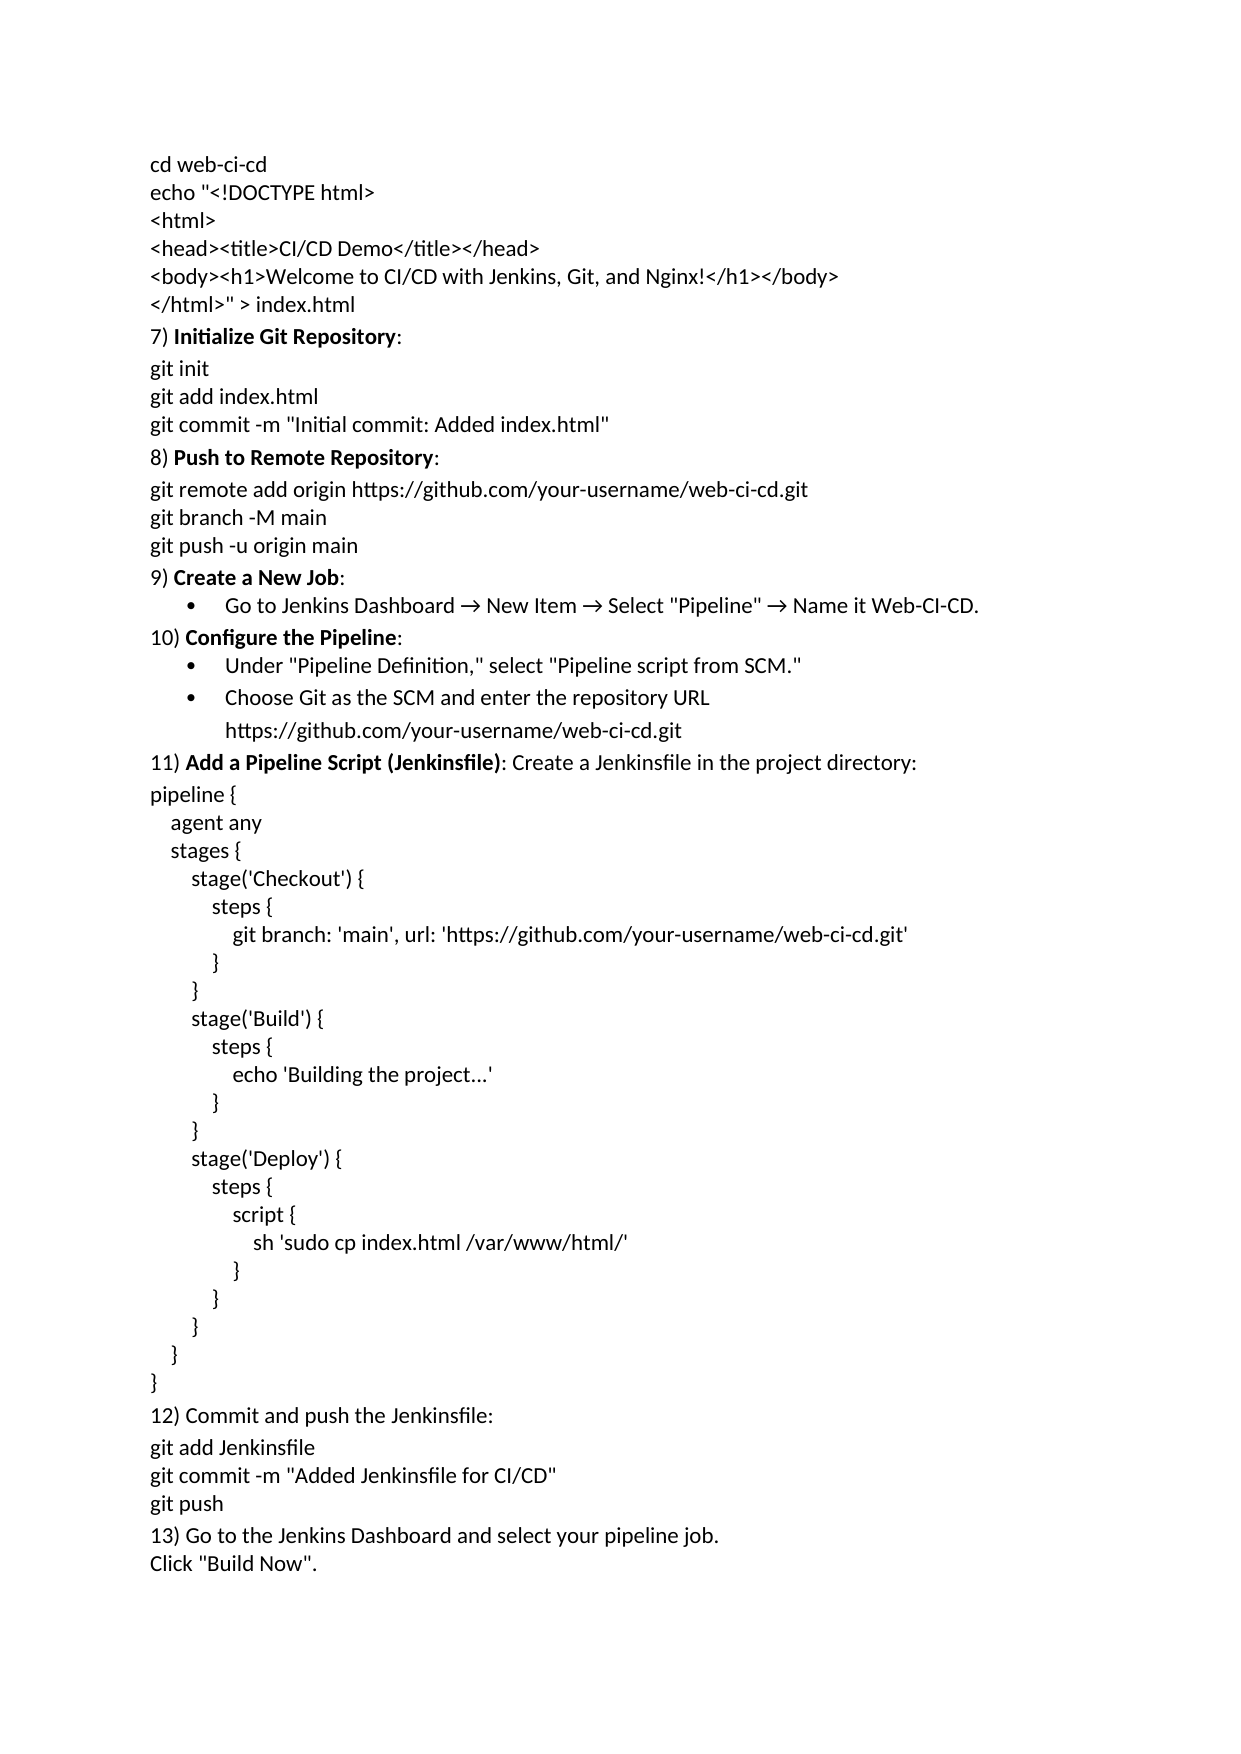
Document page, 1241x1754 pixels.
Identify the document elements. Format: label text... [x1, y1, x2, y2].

text 13) Go to the Jenkins Dashboard and select your pipeline job. [150, 1521, 1090, 1549]
text } [150, 1088, 1090, 1116]
text agent any [150, 808, 1090, 836]
text https://github.com/your-username/web-ci-cd.git [225, 716, 1090, 744]
text } [150, 1284, 1090, 1312]
text } [150, 1116, 1090, 1144]
text git init [150, 354, 1090, 382]
text } [150, 1341, 1090, 1368]
text echo "<!DOCTYPE html> [150, 178, 1090, 206]
list Go to Jenkins Dashboard → New Item → Select "Pipeline" → Name it Web-CI-CD. [187, 591, 1090, 619]
text <body><h1>Welcome to CI/CD with Jenkins, Git, and Nginx!</h1></body> [150, 262, 1090, 290]
text <head><title>CI/CD Demo</title></head> [150, 234, 1090, 262]
text 7) Initialize Git Repository: [150, 322, 1090, 350]
text <html> [150, 206, 1090, 234]
text sh 'sudo cp index.html /var/www/html/' [150, 1228, 1090, 1256]
text stage('Build') { [150, 1004, 1090, 1032]
text git add index.html [150, 382, 1090, 411]
text } [150, 948, 1090, 976]
text git commit -m "Initial commit: Added index.html" [150, 411, 1090, 438]
text git branch: 'main', url: 'https://github.com/your-username/web-ci-cd.git' [150, 920, 1090, 948]
text 11) Add a Pipeline Script (Jenkinsfile): Create a Jenkinsfile in the project directory: [150, 748, 1090, 776]
text 10) Configure the Pipeline: [150, 623, 1090, 651]
text git push [150, 1489, 1090, 1517]
text git commit -m "Added Jenkinsfile for CI/CD" [150, 1461, 1090, 1489]
text </html>" > index.html [150, 290, 1090, 318]
list Under "Pipeline Definition," select "Pipeline script from SCM." [187, 651, 1090, 679]
text } [150, 1256, 1090, 1284]
text echo 'Building the project...' [150, 1060, 1090, 1088]
text steps { [150, 892, 1090, 920]
text stages { [150, 836, 1090, 864]
text Click "Build Now". [150, 1549, 1090, 1577]
text 8) Push to Remote Repository: [150, 443, 1090, 471]
text } [150, 1368, 1090, 1397]
text cd web-ci-cd [150, 150, 1090, 178]
text 12) Commit and push the Jenkinsfile: [150, 1401, 1090, 1429]
text } [150, 1312, 1090, 1341]
text script { [150, 1200, 1090, 1228]
text git push -u origin main [150, 531, 1090, 559]
text steps { [150, 1172, 1090, 1200]
text pipeline { [150, 780, 1090, 808]
list Choose Git as the SCM and enter the repository URL [187, 683, 1090, 712]
text steps { [150, 1032, 1090, 1060]
text git branch -M main [150, 503, 1090, 531]
text } [150, 976, 1090, 1004]
text git add Jenkinsfile [150, 1433, 1090, 1461]
text stage('Deploy') { [150, 1144, 1090, 1172]
text git remote add origin https://github.com/your-username/web-ci-cd.git [150, 475, 1090, 503]
text stage('Checkout') { [150, 864, 1090, 892]
text 9) Create a New Job: [150, 563, 1090, 591]
